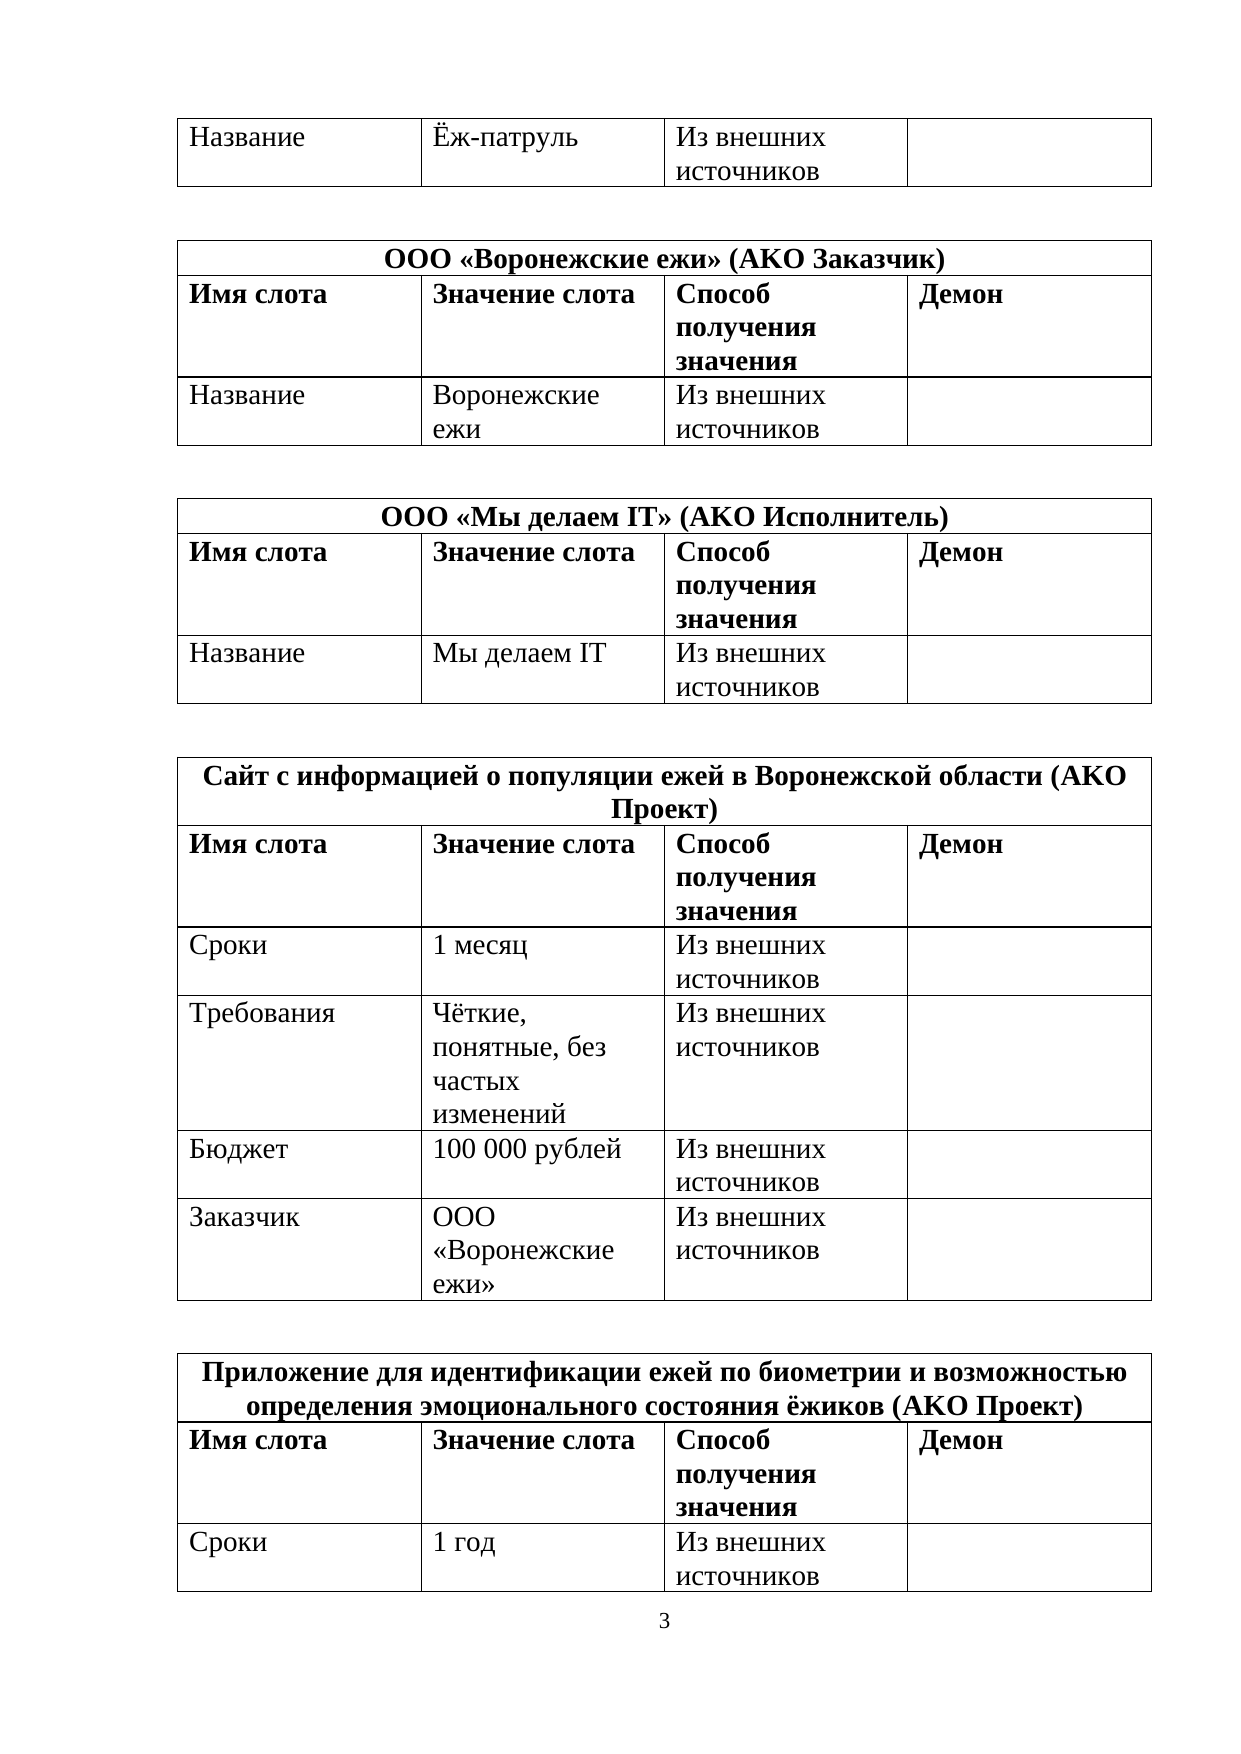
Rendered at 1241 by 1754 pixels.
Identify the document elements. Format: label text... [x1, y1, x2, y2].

table_cell Демон [908, 1423, 1151, 1523]
table_cell [908, 119, 1151, 186]
table_cell Заказчик [178, 1199, 421, 1299]
table_header Приложение для идентификации ежей по биометрии и возможностью определения эмоционального состояния ёжиков (AKO Проект) [178, 1354, 1151, 1421]
table_header ООО «Воронежские ежи» (AKO Заказчик) [178, 241, 1151, 275]
table_cell [908, 636, 1151, 703]
table_cell Демон [908, 534, 1151, 634]
table_cell [908, 1131, 1151, 1198]
table_cell Из внешних источников [665, 1131, 907, 1198]
table_cell Способ получения значения [665, 534, 907, 634]
table_cell Название [178, 119, 421, 186]
table_cell Воронежские ежи [422, 378, 664, 444]
table_cell [908, 1524, 1151, 1591]
table_cell Чёткие, понятные, без частых изменений [422, 996, 664, 1130]
table_cell Из внешних источников [665, 636, 907, 703]
table_cell 1 год [422, 1524, 664, 1591]
table_cell Название [178, 636, 421, 703]
table_cell Имя слота [178, 826, 421, 926]
table_cell 100 000 рублей [422, 1131, 664, 1198]
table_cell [665, 1524, 907, 1591]
table_cell Мы делаем IT [422, 636, 664, 703]
table_cell 1 месяц [422, 928, 664, 994]
table_cell Демон [908, 826, 1151, 926]
table_cell Имя слота [178, 534, 421, 634]
table_cell Название [178, 378, 421, 444]
table_header Сайт с информацией о популяции ежей в Воронежской области (AKO Проект) [178, 758, 1151, 825]
table_cell Требования [178, 996, 421, 1130]
table_cell Имя слота [178, 276, 421, 376]
table_cell Бюджет [178, 1131, 421, 1198]
table_cell Имя слота [178, 1423, 421, 1523]
table_cell Из внешних источников [665, 378, 907, 444]
table_cell Демон [908, 276, 1151, 376]
table_cell Из внешних источников [665, 1199, 907, 1299]
table_cell Значение слота [422, 534, 664, 634]
table_cell Ёж-патруль [422, 119, 664, 186]
table_cell Из внешних источников [665, 928, 907, 994]
table_cell Значение слота [422, 826, 664, 926]
table_cell Способ получения значения [665, 1423, 907, 1523]
table_cell ООО «Воронежские ежи» [422, 1199, 664, 1299]
table_header ООО «Мы делаем IT» (AKO Исполнитель) [178, 499, 1151, 533]
table_cell [908, 378, 1151, 444]
table_cell Сроки [178, 928, 421, 994]
table_cell Значение слота [422, 276, 664, 376]
table_cell Значение слота [422, 1423, 664, 1523]
table_cell Из внешних источников [665, 119, 907, 186]
table_cell [908, 928, 1151, 994]
table_cell [908, 996, 1151, 1130]
table_cell Способ получения значения [665, 276, 907, 376]
table_cell Сроки [178, 1524, 421, 1591]
table_cell Из внешних источников [665, 996, 907, 1130]
table_cell Способ получения значения [665, 826, 907, 926]
table_cell [908, 1199, 1151, 1299]
